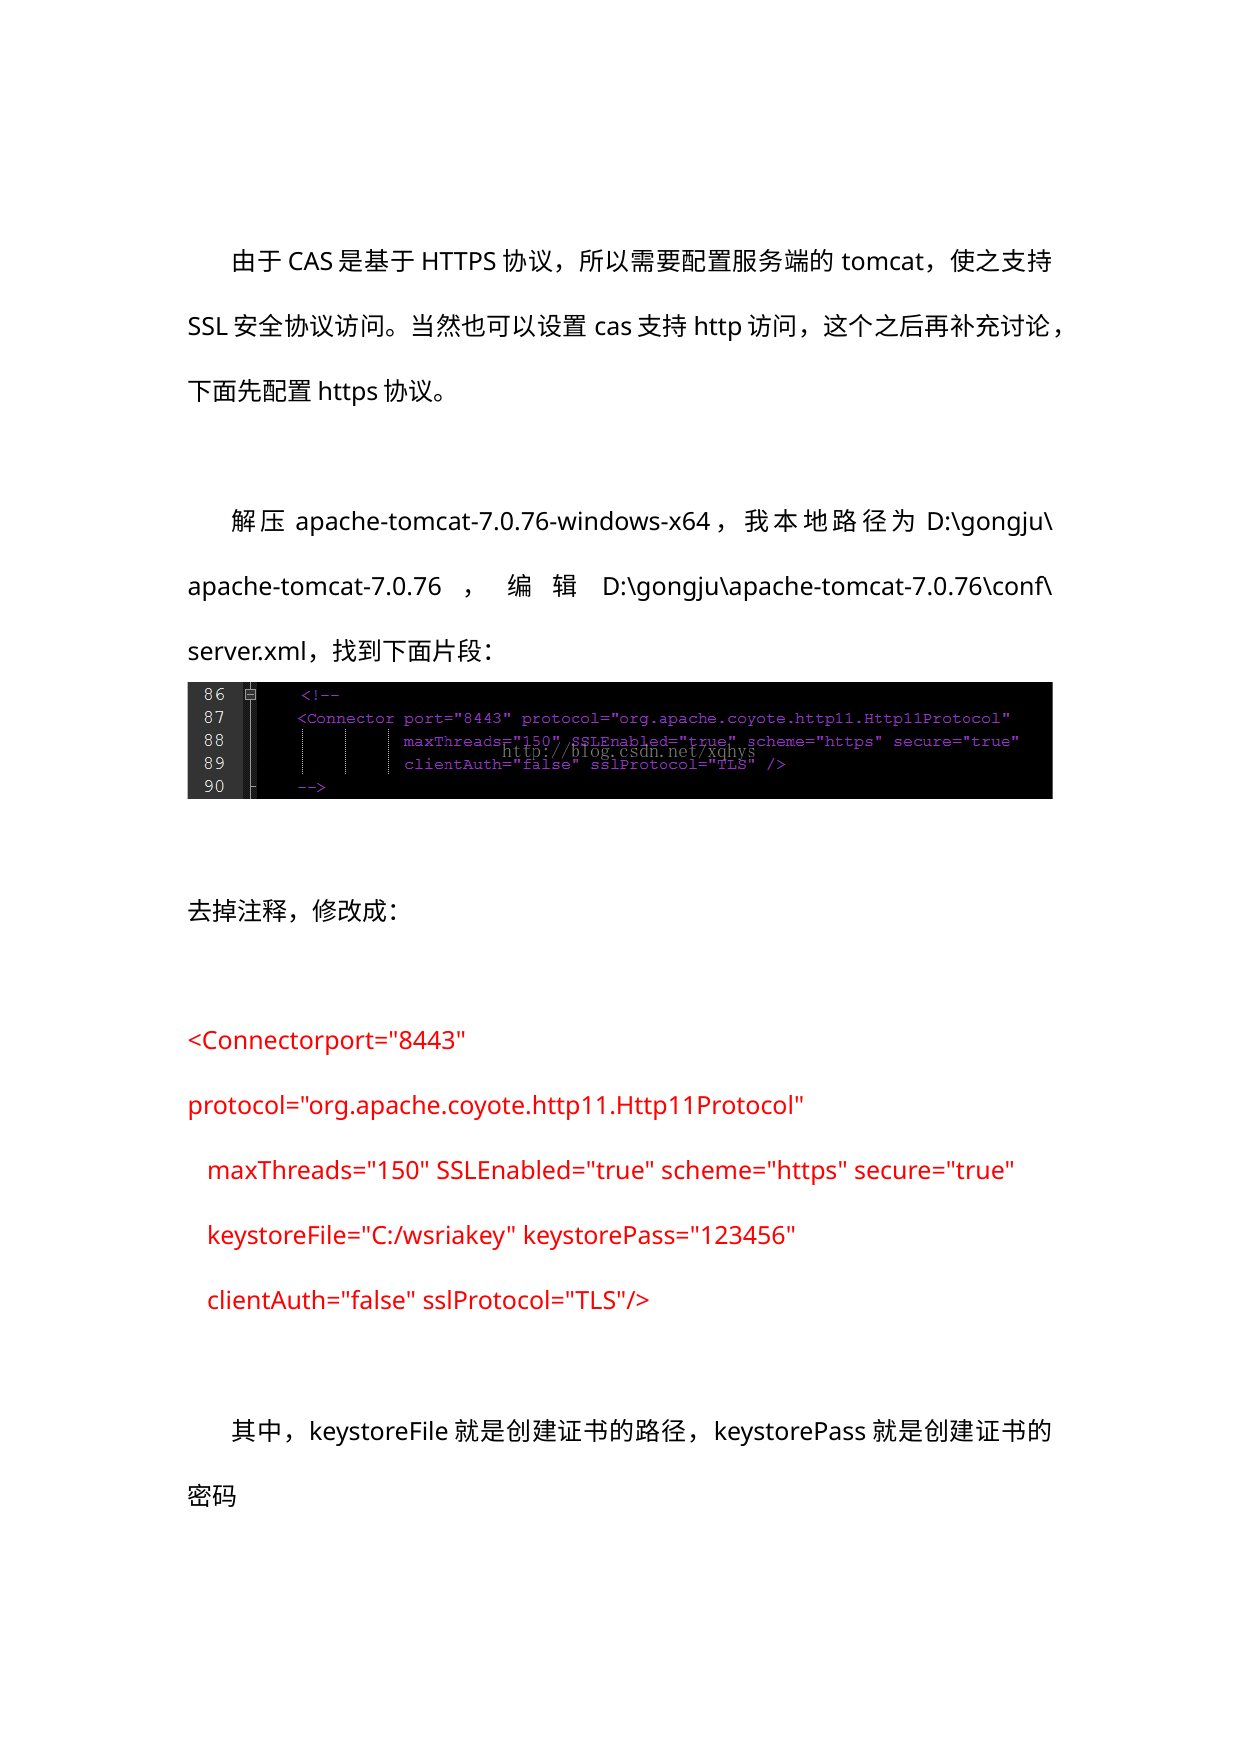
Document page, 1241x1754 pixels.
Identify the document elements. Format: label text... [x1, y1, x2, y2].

picture [187, 682, 1053, 799]
text <Connectorport="8443" protocol="org.apache.coyote.http11.Http11Protocol" [187, 1007, 1053, 1137]
text keystoreFile="C:/wsriakey" keystorePass="123456" [187, 1202, 1053, 1267]
text 解压apache-tomcat-7.0.76-windows-x64，我本地路径为D:\gongju\apache-tomcat-7.0.76，编辑D:\gongju\apache-tomcat-7.0.76\conf\server.xml，找到下面片段： [187, 487, 1053, 682]
text 其中，keystoreFile就是创建证书的路径，keystorePass就是创建证书的密码 [187, 1397, 1053, 1527]
text clientAuth="false" sslProtocol="TLS"/> [187, 1267, 1053, 1332]
text maxThreads="150" SSLEnabled="true" scheme="https" secure="true" [187, 1137, 1053, 1202]
text 由于CAS是基于HTTPS协议，所以需要配置服务端的tomcat，使之支持SSL安全协议访问。当然也可以设置cas支持http访问，这个之后再补充讨论，下面先配置https协议。 [187, 227, 1053, 422]
text 去掉注释，修改成： [187, 877, 1053, 942]
